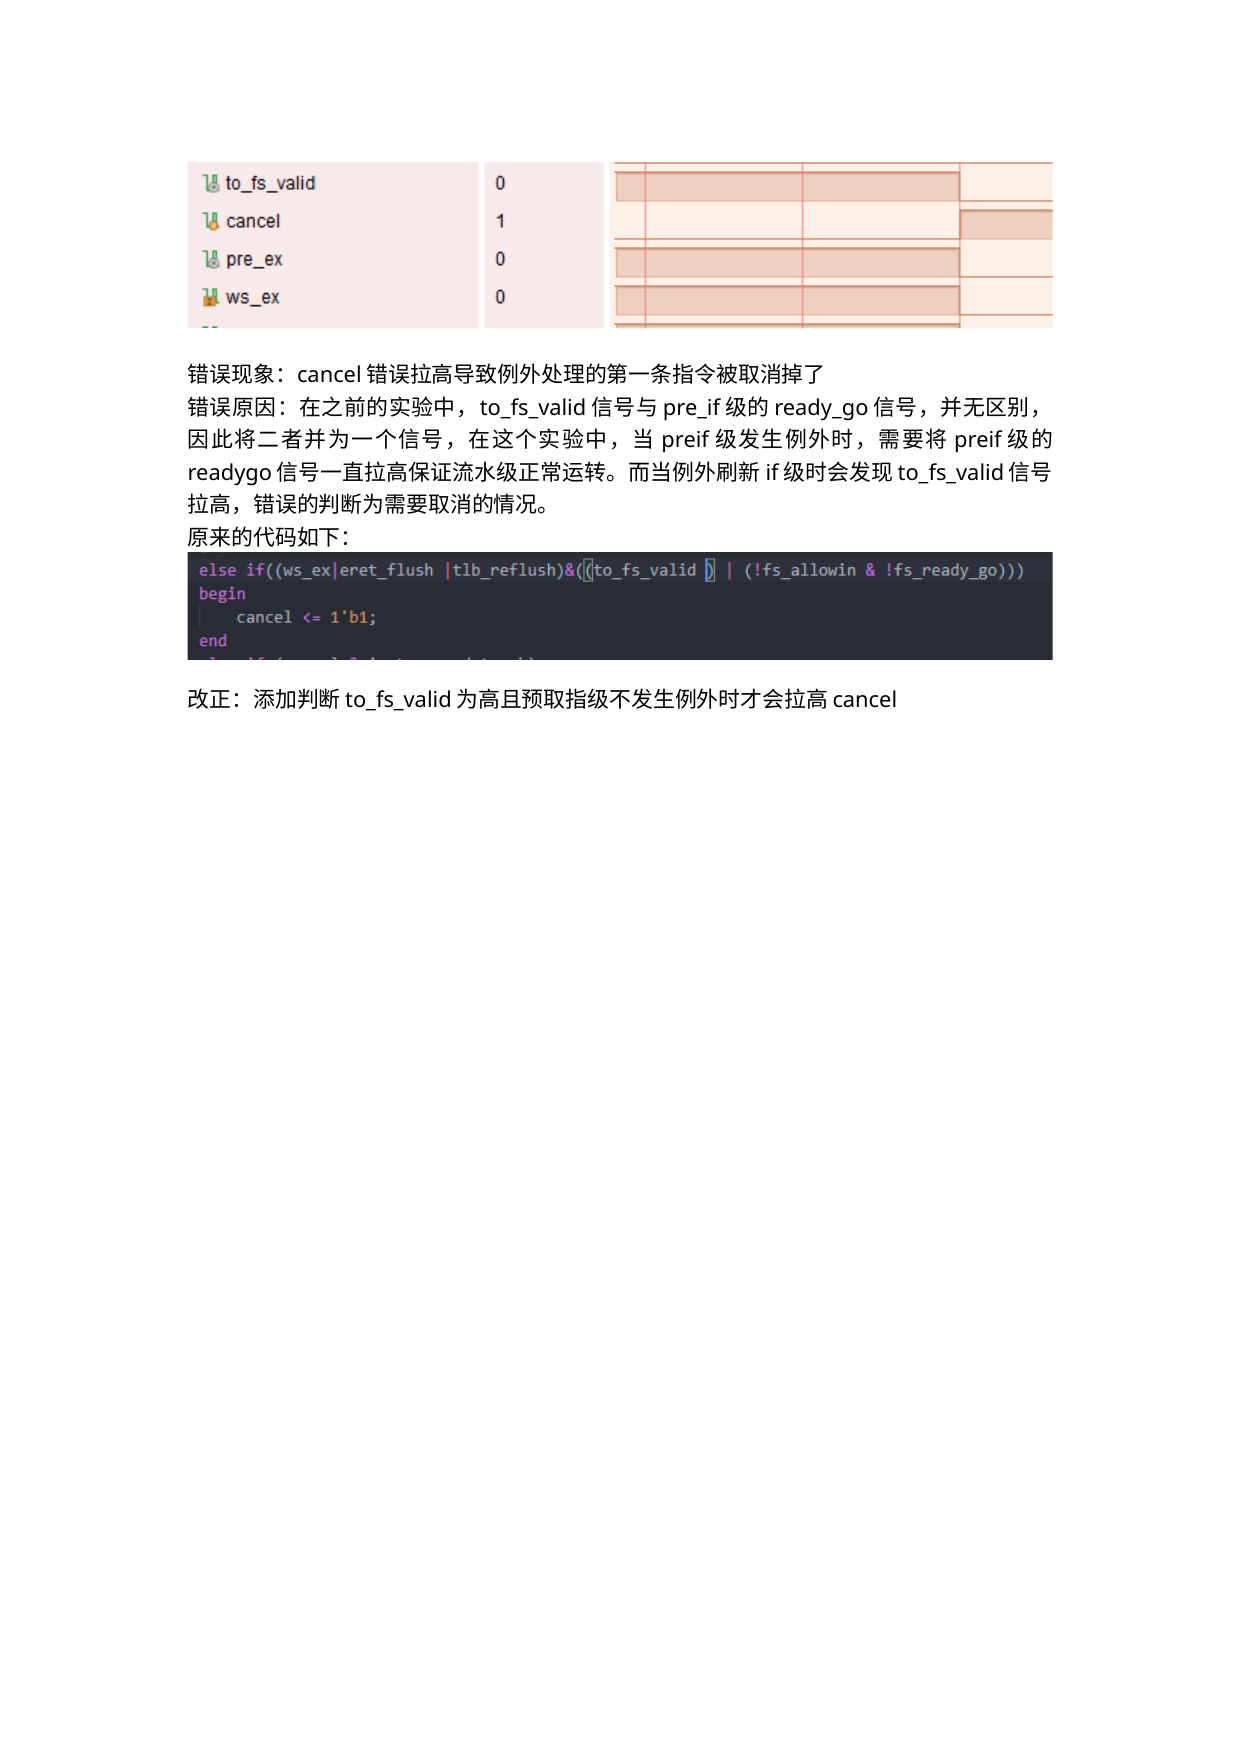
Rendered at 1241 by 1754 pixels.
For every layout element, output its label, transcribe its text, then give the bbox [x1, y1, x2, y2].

picture [187, 552, 1053, 660]
text 改正：添加判断to_fs_valid为高且预取指级不发生例外时才会拉高cancel [187, 682, 1053, 714]
text 原来的代码如下： [187, 519, 1053, 552]
text 错误现象：cancel错误拉高导致例外处理的第一条指令被取消掉了 [187, 357, 1053, 389]
picture [187, 162, 1053, 328]
text 错误原因：在之前的实验中，to_fs_valid信号与pre_if级的ready_go信号，并无区别，因此将二者并为一个信号，在这个实验中，当preif级发生例外时，需要将preif级的readygo信号一直拉高保证流水级正常运转。而当例外刷新if级时会发现to_fs_valid信号拉高，错误的判断为需要取消的情况。 [187, 389, 1053, 519]
